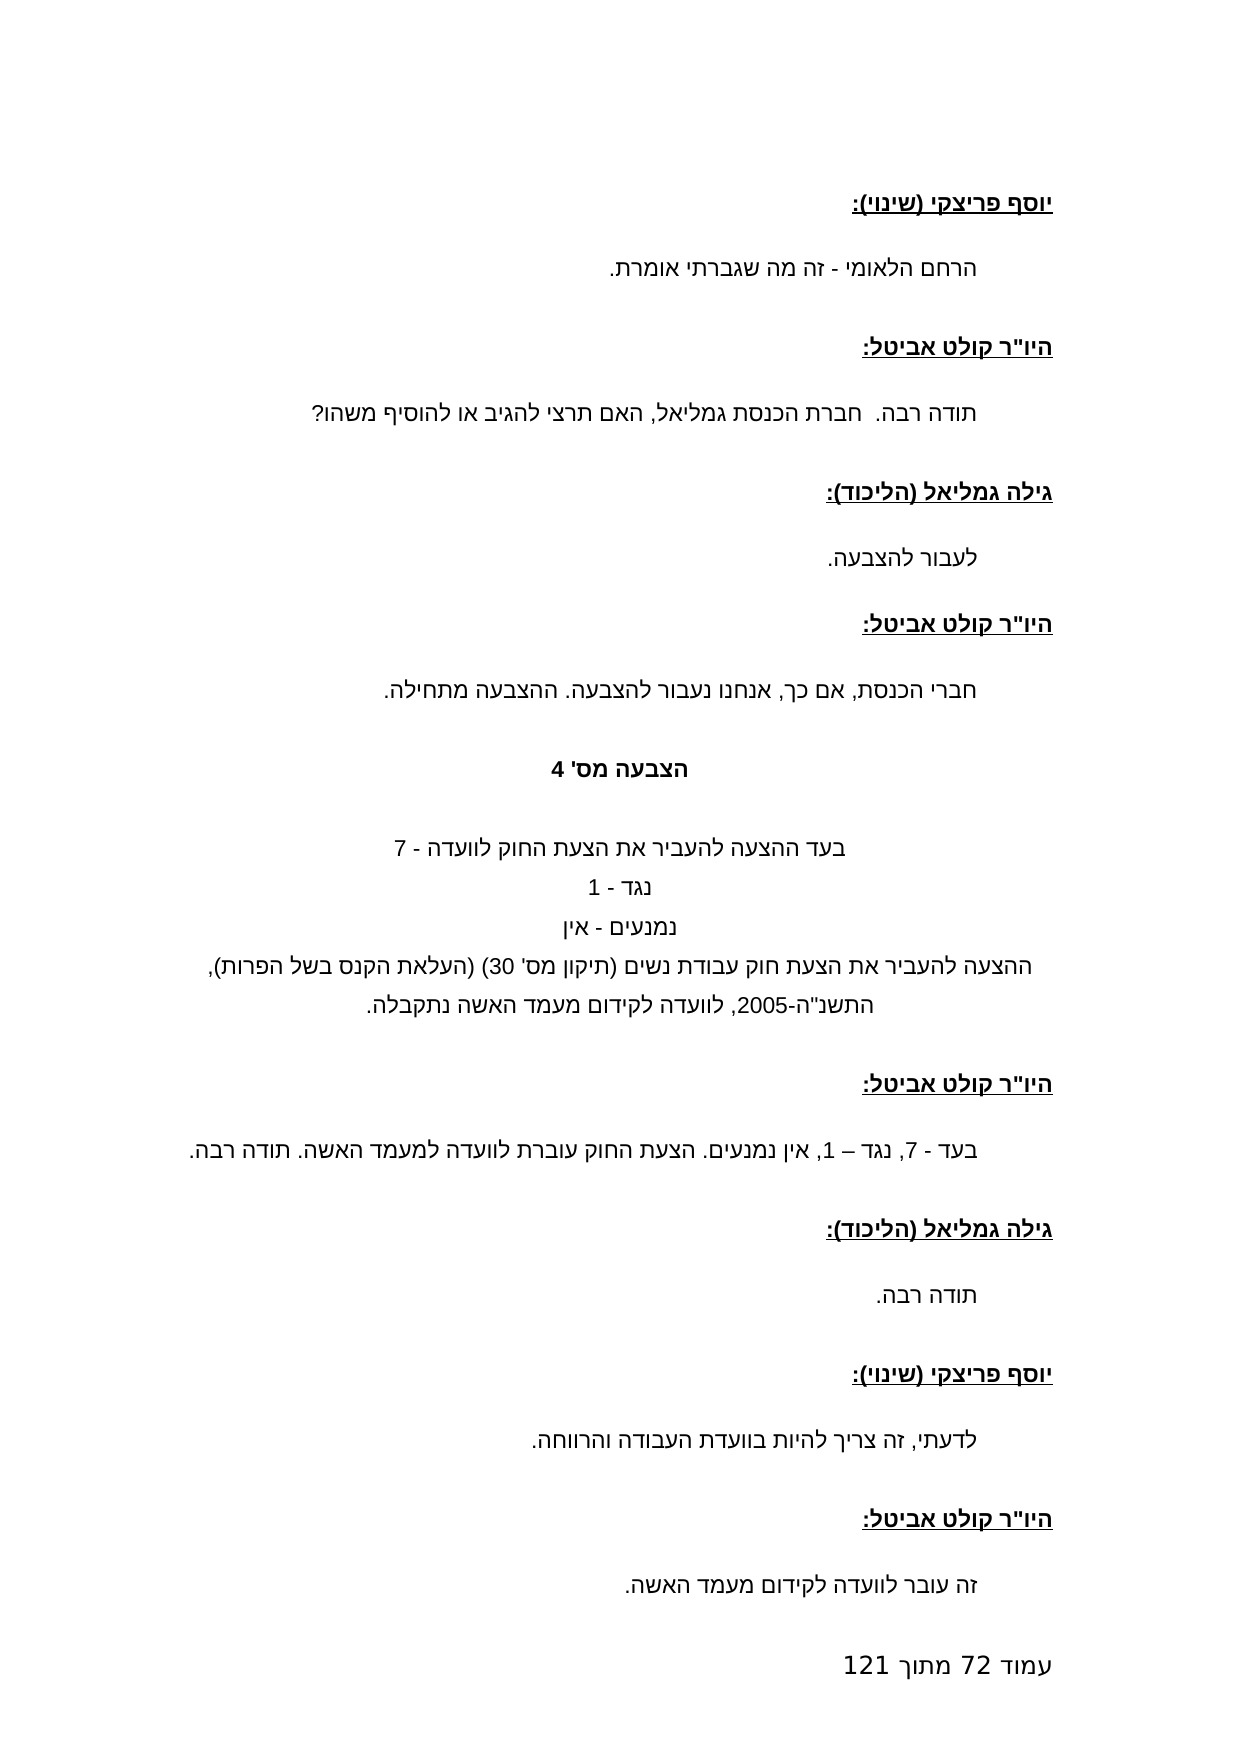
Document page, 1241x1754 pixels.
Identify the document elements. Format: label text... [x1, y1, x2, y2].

text נמנעים - אין [187, 913, 1053, 940]
text היו"ר קולט אביטל: [187, 334, 1053, 361]
text בעד ההצעה להעביר את הצעת החוק לוועדה - 7 [187, 834, 1053, 861]
text היו"ר קולט אביטל: [187, 1071, 1053, 1098]
text לדעתי, זה צריך להיות בוועדת העבודה והרווחה. [187, 1427, 1053, 1453]
text הרחם הלאומי - זה מה שגברתי אומרת. [187, 255, 1053, 282]
text תודה רבה. חברת הכנסת גמליאל, האם תרצי להגיב או להוסיף משהו? [187, 400, 1053, 426]
text הצבעה מס' 4 [187, 756, 1053, 782]
text נגד - 1 [187, 874, 1053, 900]
text היו"ר קולט אביטל: [187, 611, 1053, 637]
text גילה גמליאל (הליכוד): [187, 1216, 1053, 1242]
text יוסף פריצקי (שינוי): [187, 189, 1053, 216]
text גילה גמליאל (הליכוד): [187, 479, 1053, 505]
text לעבור להצבעה. [187, 545, 1053, 571]
text בעד - 7, נגד – 1, אין נמנעים. הצעת החוק עוברת לוועדה למעמד האשה. תודה רבה. [187, 1137, 1053, 1163]
text זה עובר לוועדה לקידום מעמד האשה. [187, 1572, 1053, 1598]
text היו"ר קולט אביטל: [187, 1506, 1053, 1532]
text ההצעה להעביר את הצעת חוק עבודת נשים (תיקון מס' 30) (העלאת הקנס בשל הפרות), התשנ"ה-2005, לוועדה לקידום מעמד האשה נתקבלה. [187, 953, 1053, 1019]
text יוסף פריצקי (שינוי): [187, 1361, 1053, 1387]
text תודה רבה. [187, 1282, 1053, 1308]
text חברי הכנסת, אם כך, אנחנו נעבור להצבעה. ההצבעה מתחילה. [187, 677, 1053, 703]
